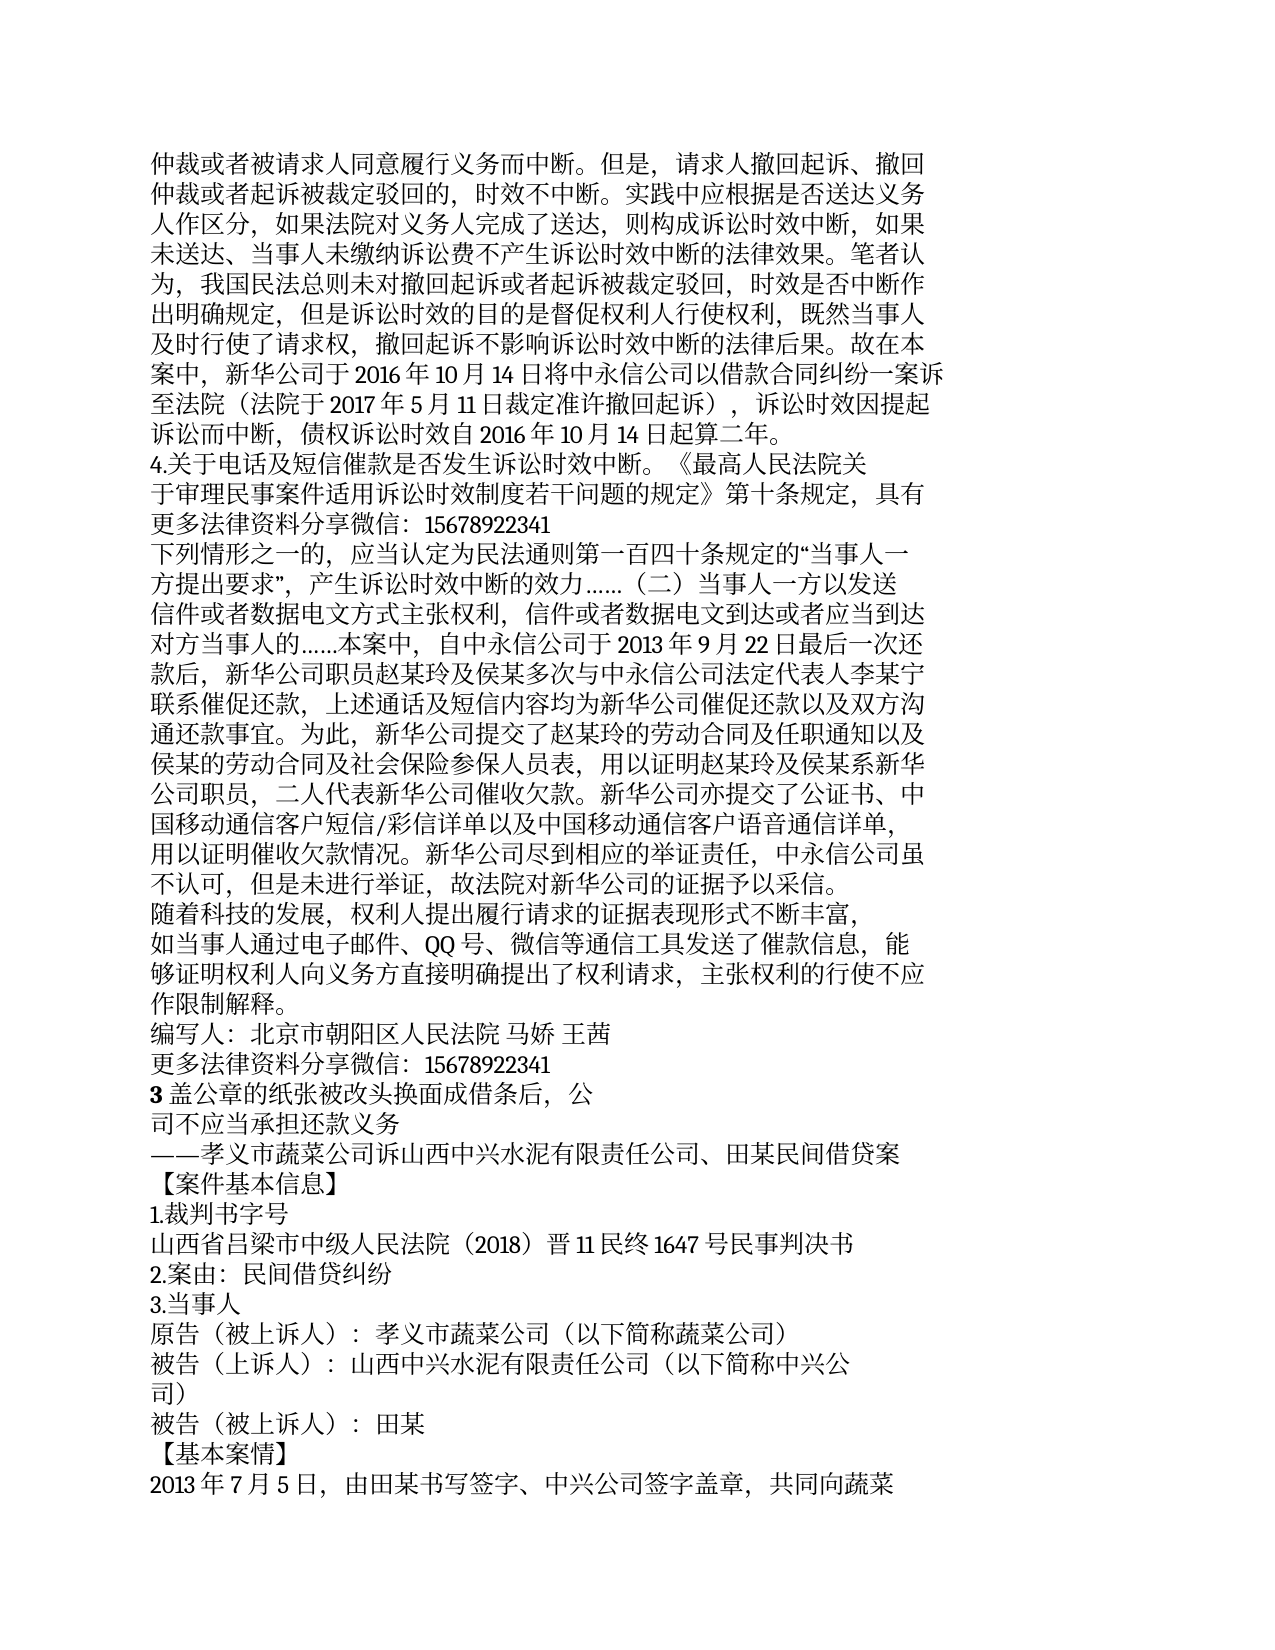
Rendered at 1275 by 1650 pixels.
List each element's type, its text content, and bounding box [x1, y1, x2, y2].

text 被告（被上诉人）：田某 [150, 1410, 1125, 1440]
text 【案件基本信息】 [150, 1170, 1125, 1200]
text 2.案由：民间借贷纠纷 [150, 1260, 1125, 1290]
text 信件或者数据电文方式主张权利，信件或者数据电文到达或者应当到达 [150, 600, 1125, 630]
text 对方当事人的……本案中，自中永信公司于2013年9月22日最后一次还 [150, 630, 1125, 660]
text 作限制解释。 [150, 990, 1125, 1020]
text 未送达、当事人未缴纳诉讼费不产生诉讼时效中断的法律效果。笔者认 [150, 240, 1125, 270]
text 1.裁判书字号 [150, 1200, 1125, 1230]
text 联系催促还款，上述通话及短信内容均为新华公司催促还款以及双方沟 [150, 690, 1125, 720]
text 2013年7月5日，由田某书写签字、中兴公司签字盖章，共同向蔬菜 [150, 1470, 1125, 1500]
text 于审理民事案件适用诉讼时效制度若干问题的规定》第十条规定，具有 [150, 480, 1125, 510]
text 方提出要求”，产生诉讼时效中断的效力……（二）当事人一方以发送 [150, 570, 1125, 600]
text 案中，新华公司于2016年10月14日将中永信公司以借款合同纠纷一案诉 [150, 360, 1125, 390]
text 为，我国民法总则未对撤回起诉或者起诉被裁定驳回，时效是否中断作 [150, 270, 1125, 300]
text 3 盖公章的纸张被改头换面成借条后，公 [150, 1080, 1125, 1110]
text 及时行使了请求权，撤回起诉不影响诉讼时效中断的法律后果。故在本 [150, 330, 1125, 360]
text 司不应当承担还款义务 [150, 1110, 1125, 1140]
text 下列情形之一的，应当认定为民法通则第一百四十条规定的“当事人一 [150, 540, 1125, 570]
text 人作区分，如果法院对义务人完成了送达，则构成诉讼时效中断，如果 [150, 210, 1125, 240]
text 编写人：北京市朝阳区人民法院 马娇 王茜 [150, 1020, 1125, 1050]
text 至法院（法院于2017年5月11日裁定准许撤回起诉），诉讼时效因提起 [150, 390, 1125, 420]
text 被告（上诉人）：山西中兴水泥有限责任公司（以下简称中兴公 [150, 1350, 1125, 1380]
text 够证明权利人向义务方直接明确提出了权利请求，主张权利的行使不应 [150, 960, 1125, 990]
text 款后，新华公司职员赵某玲及侯某多次与中永信公司法定代表人李某宁 [150, 660, 1125, 690]
text 【基本案情】 [150, 1440, 1125, 1470]
text 仲裁或者被请求人同意履行义务而中断。但是，请求人撤回起诉、撤回 [150, 150, 1125, 180]
text 用以证明催收欠款情况。新华公司尽到相应的举证责任，中永信公司虽 [150, 840, 1125, 870]
text 山西省吕梁市中级人民法院（2018）晋11民终1647号民事判决书 [150, 1230, 1125, 1260]
text 国移动通信客户短信/彩信详单以及中国移动通信客户语音通信详单， [150, 810, 1125, 840]
text 4.关于电话及短信催款是否发生诉讼时效中断。《最高人民法院关 [150, 450, 1125, 480]
text ——孝义市蔬菜公司诉山西中兴水泥有限责任公司、田某民间借贷案 [150, 1140, 1125, 1170]
text 仲裁或者起诉被裁定驳回的，时效不中断。实践中应根据是否送达义务 [150, 180, 1125, 210]
text 诉讼而中断，债权诉讼时效自2016年10月14日起算二年。 [150, 420, 1125, 450]
text 通还款事宜。为此，新华公司提交了赵某玲的劳动合同及任职通知以及 [150, 720, 1125, 750]
text 出明确规定，但是诉讼时效的目的是督促权利人行使权利，既然当事人 [150, 300, 1125, 330]
text 更多法律资料分享微信：15678922341 [150, 510, 1125, 540]
text 更多法律资料分享微信：15678922341 [150, 1050, 1125, 1080]
text 公司职员，二人代表新华公司催收欠款。新华公司亦提交了公证书、中 [150, 780, 1125, 810]
text 侯某的劳动合同及社会保险参保人员表，用以证明赵某玲及侯某系新华 [150, 750, 1125, 780]
text 3.当事人 [150, 1290, 1125, 1320]
text 司） [150, 1380, 1125, 1410]
text 随着科技的发展，权利人提出履行请求的证据表现形式不断丰富， [150, 900, 1125, 930]
text 不认可，但是未进行举证，故法院对新华公司的证据予以采信。 [150, 870, 1125, 900]
text 如当事人通过电子邮件、QQ号、微信等通信工具发送了催款信息，能 [150, 930, 1125, 960]
text 原告（被上诉人）：孝义市蔬菜公司（以下简称蔬菜公司） [150, 1320, 1125, 1350]
